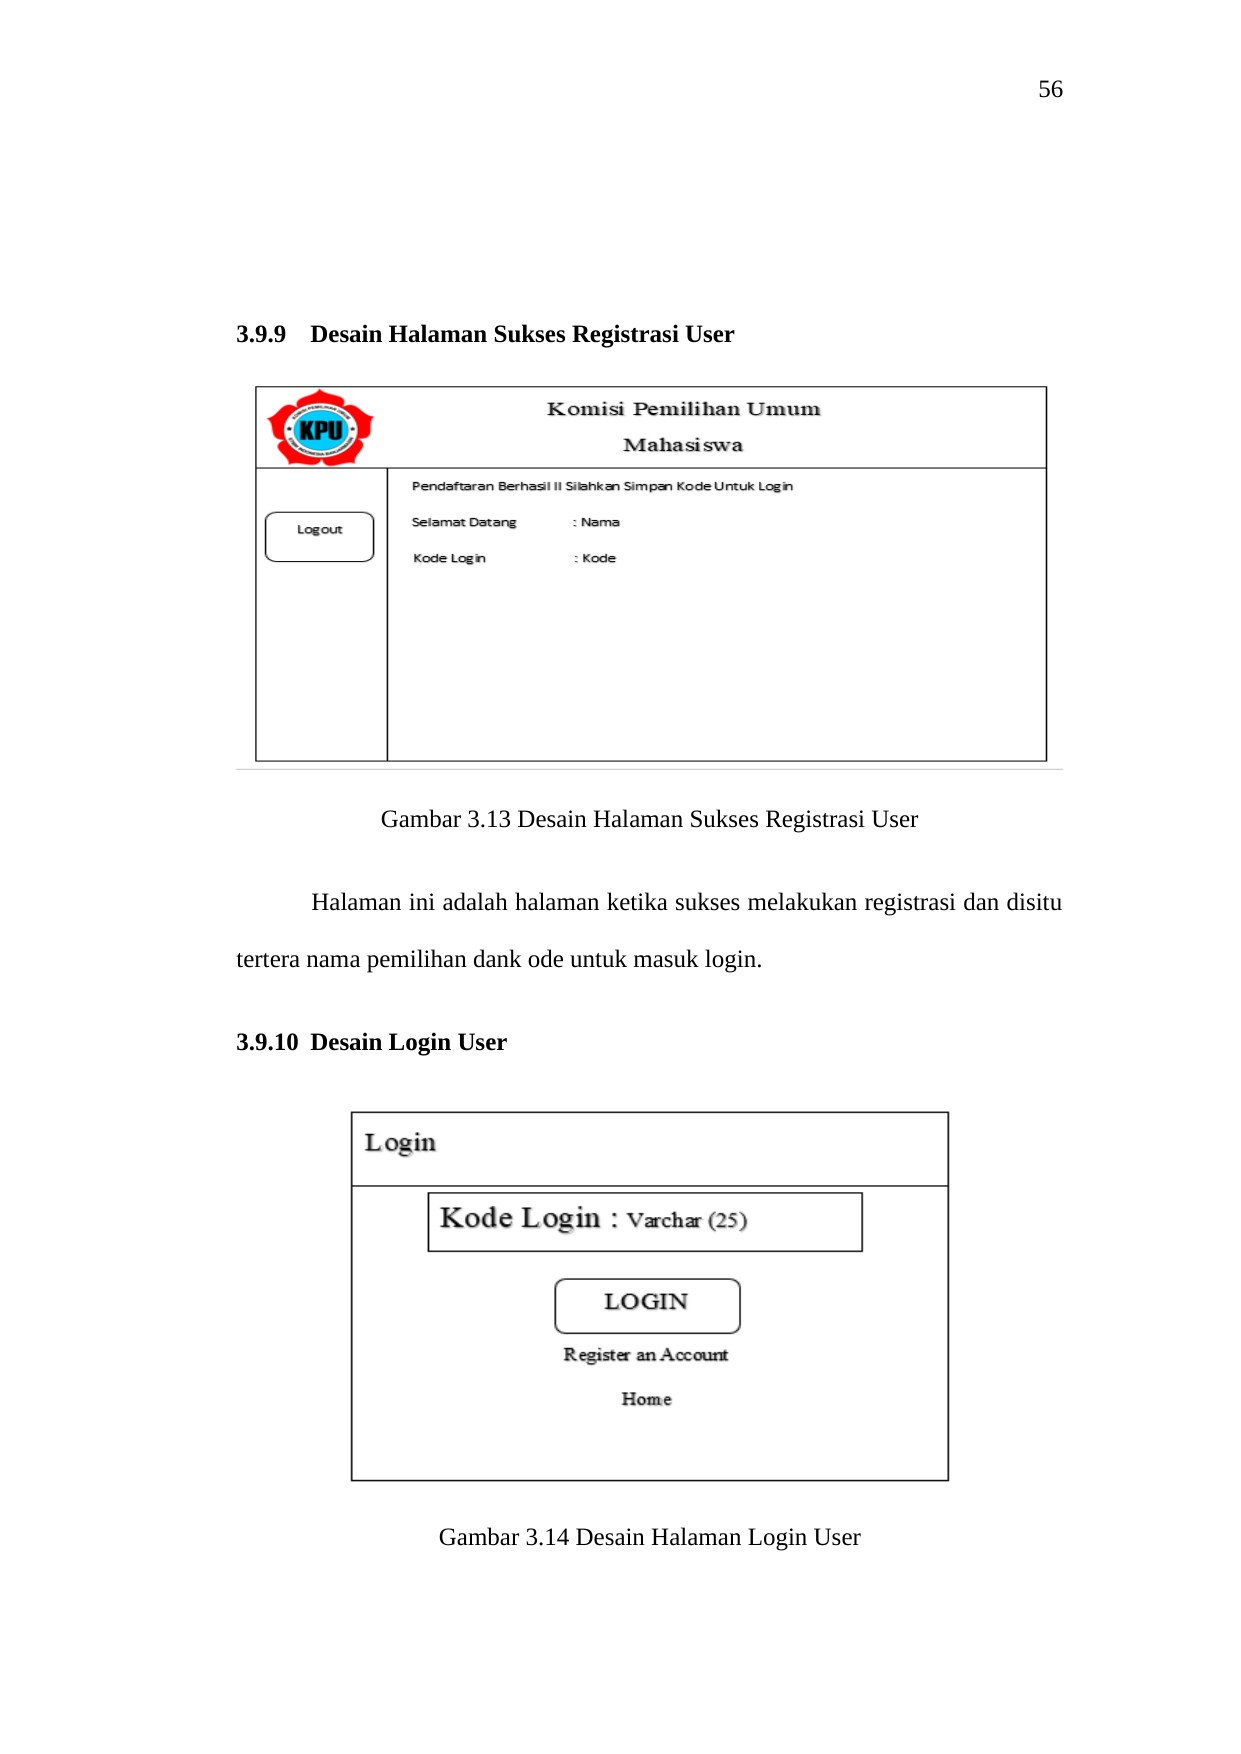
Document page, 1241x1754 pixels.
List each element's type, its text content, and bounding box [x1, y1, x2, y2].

text Halaman ini adalah halaman ketika sukses melakukan registrasi dan disitu tertera nama pemilihan dank ode untuk masuk login. [236, 887, 1063, 973]
list Desain Login User [236, 1027, 1063, 1056]
picture [236, 376, 1064, 776]
text Gambar 3.14 Desain Halaman Login User [236, 1522, 1063, 1551]
list Desain Halaman Sukses Registrasi User [236, 319, 1063, 347]
text Gambar 3.13 Desain Halaman Sukses Registrasi User [236, 804, 1063, 833]
picture [334, 1084, 965, 1494]
